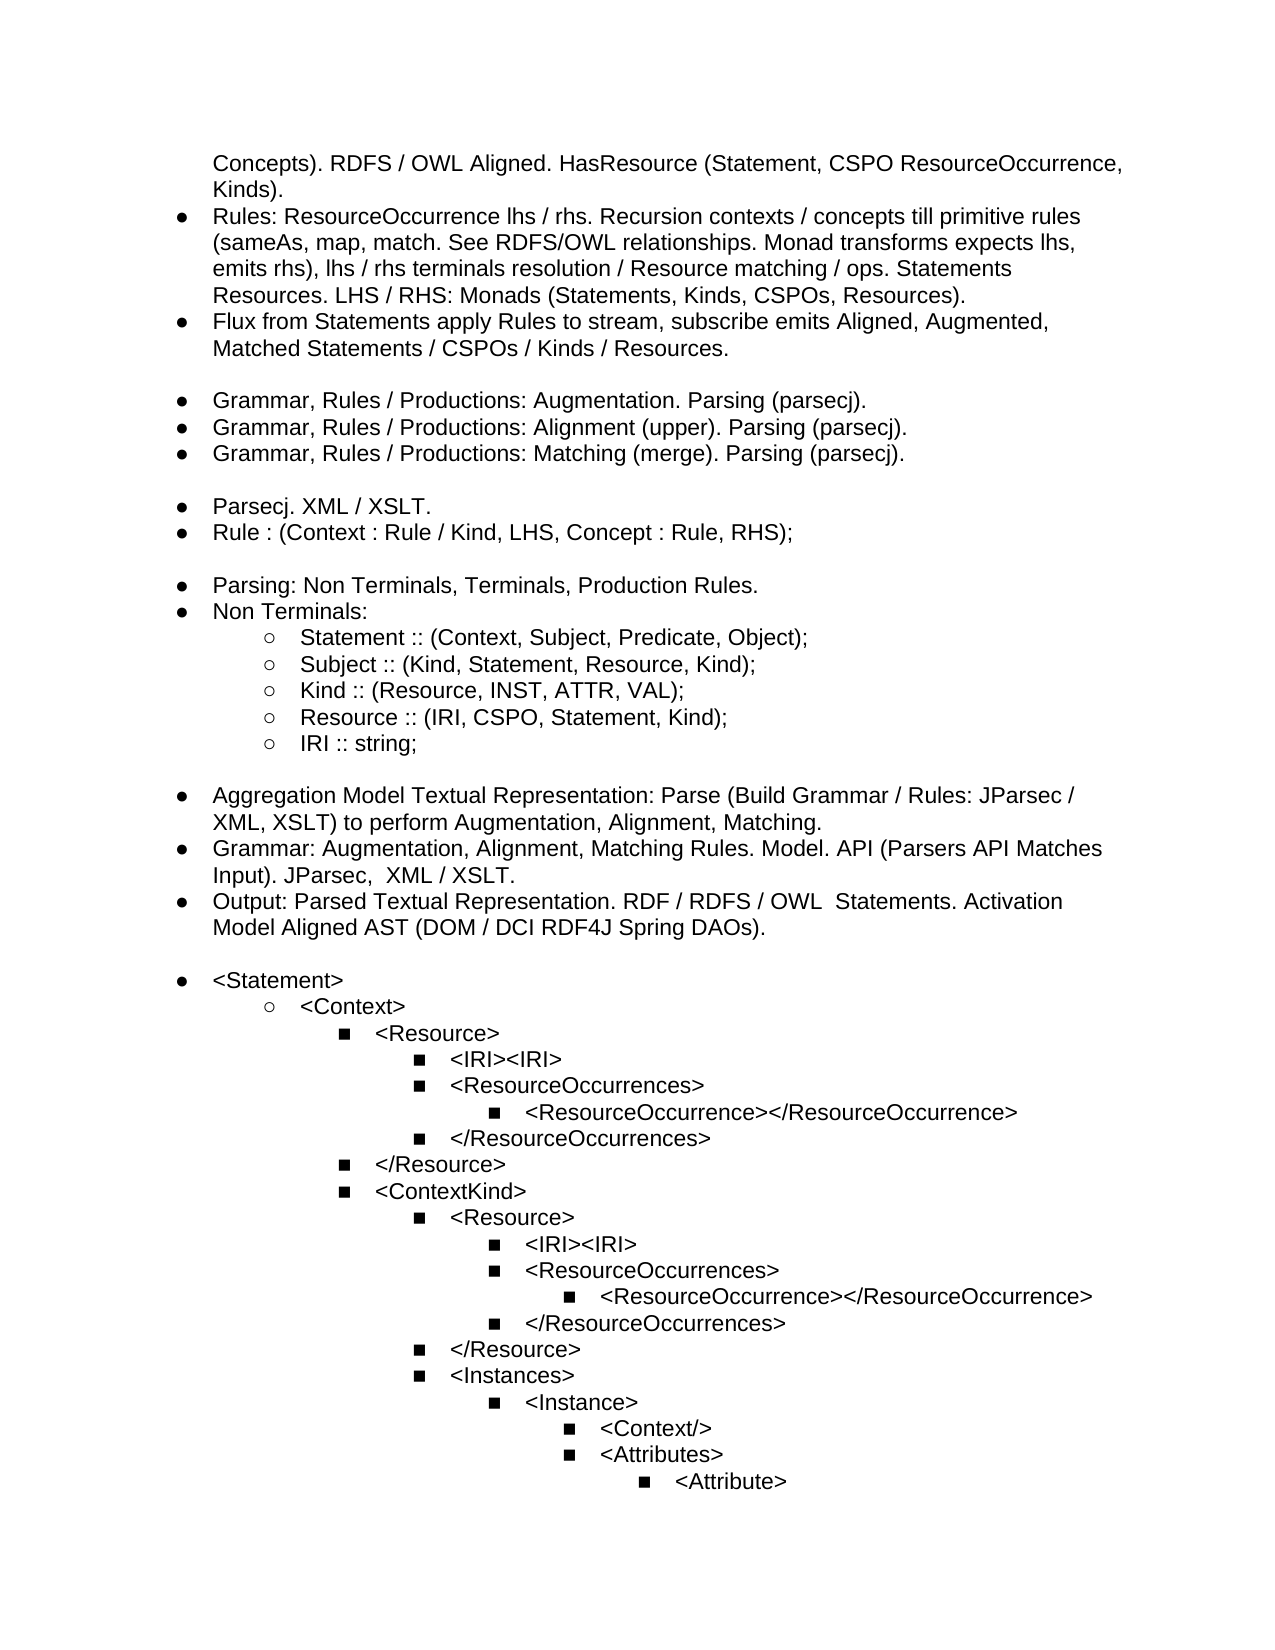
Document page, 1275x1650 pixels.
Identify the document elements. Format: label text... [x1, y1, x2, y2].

list </ResourceOccurrences> [487, 1309, 1125, 1336]
list <Attributes> [562, 1441, 1125, 1468]
list Grammar, Rules / Productions: Alignment (upper). Parsing (parsecj). [175, 413, 1125, 440]
list IRI :: string; [262, 730, 1125, 756]
list <ResourceOccurrence></ResourceOccurrence> [487, 1099, 1125, 1125]
list </Resource> [337, 1151, 1125, 1178]
list Output: Parsed Textual Representation. RDF / RDFS / OWL Statements. Activation Model Aligned AST (DOM / DCI RDF4J Spring DAOs). [175, 888, 1125, 941]
list Grammar, Rules / Productions: Matching (merge). Parsing (parsecj). [175, 440, 1125, 466]
list <Context/> [562, 1415, 1125, 1441]
list <ResourceOccurrences> [412, 1072, 1125, 1099]
list <Context> [262, 993, 1125, 1020]
list <ResourceOccurrences> [487, 1257, 1125, 1283]
list Kind :: (Resource, INST, ATTR, VAL); [262, 677, 1125, 703]
list Aggregation Model Textual Representation: Parse (Build Grammar / Rules: JParsec / XML, XSLT) to perform Augmentation, Alignment, Matching. [175, 782, 1125, 835]
list Subject :: (Kind, Statement, Resource, Kind); [262, 651, 1125, 677]
list Resource :: (IRI, CSPO, Statement, Kind); [262, 703, 1125, 730]
list <Resource> [337, 1020, 1125, 1046]
list </Resource> [412, 1336, 1125, 1362]
list <ContextKind> [337, 1178, 1125, 1204]
list Grammar, Rules / Productions: Augmentation. Parsing (parsecj). [175, 387, 1125, 413]
list <IRI><IRI> [487, 1231, 1125, 1257]
list <Resource> [412, 1204, 1125, 1231]
list Statement :: (Context, Subject, Predicate, Object); [262, 624, 1125, 651]
list <IRI><IRI> [412, 1046, 1125, 1072]
list Flux from Statements apply Rules to stream, subscribe emits Aligned, Augmented, Matched Statements / CSPOs / Kinds / Resources. [175, 308, 1125, 361]
list Parsecj. XML / XSLT. [175, 493, 1125, 519]
list Rule : (Context : Rule / Kind, LHS, Concept : Rule, RHS); [175, 519, 1125, 545]
list <ResourceOccurrence></ResourceOccurrence> [562, 1283, 1125, 1309]
list Grammar: Augmentation, Alignment, Matching Rules. Model. API (Parsers API Matches Input). JParsec, XML / XSLT. [175, 835, 1125, 888]
list <Attribute> [637, 1468, 1125, 1494]
list Non Terminals: [175, 598, 1125, 624]
list Parsing: Non Terminals, Terminals, Production Rules. [175, 572, 1125, 598]
list </ResourceOccurrences> [412, 1125, 1125, 1151]
list <Statement> [175, 967, 1125, 993]
list <Instances> [412, 1362, 1125, 1389]
list <Instance> [487, 1389, 1125, 1415]
